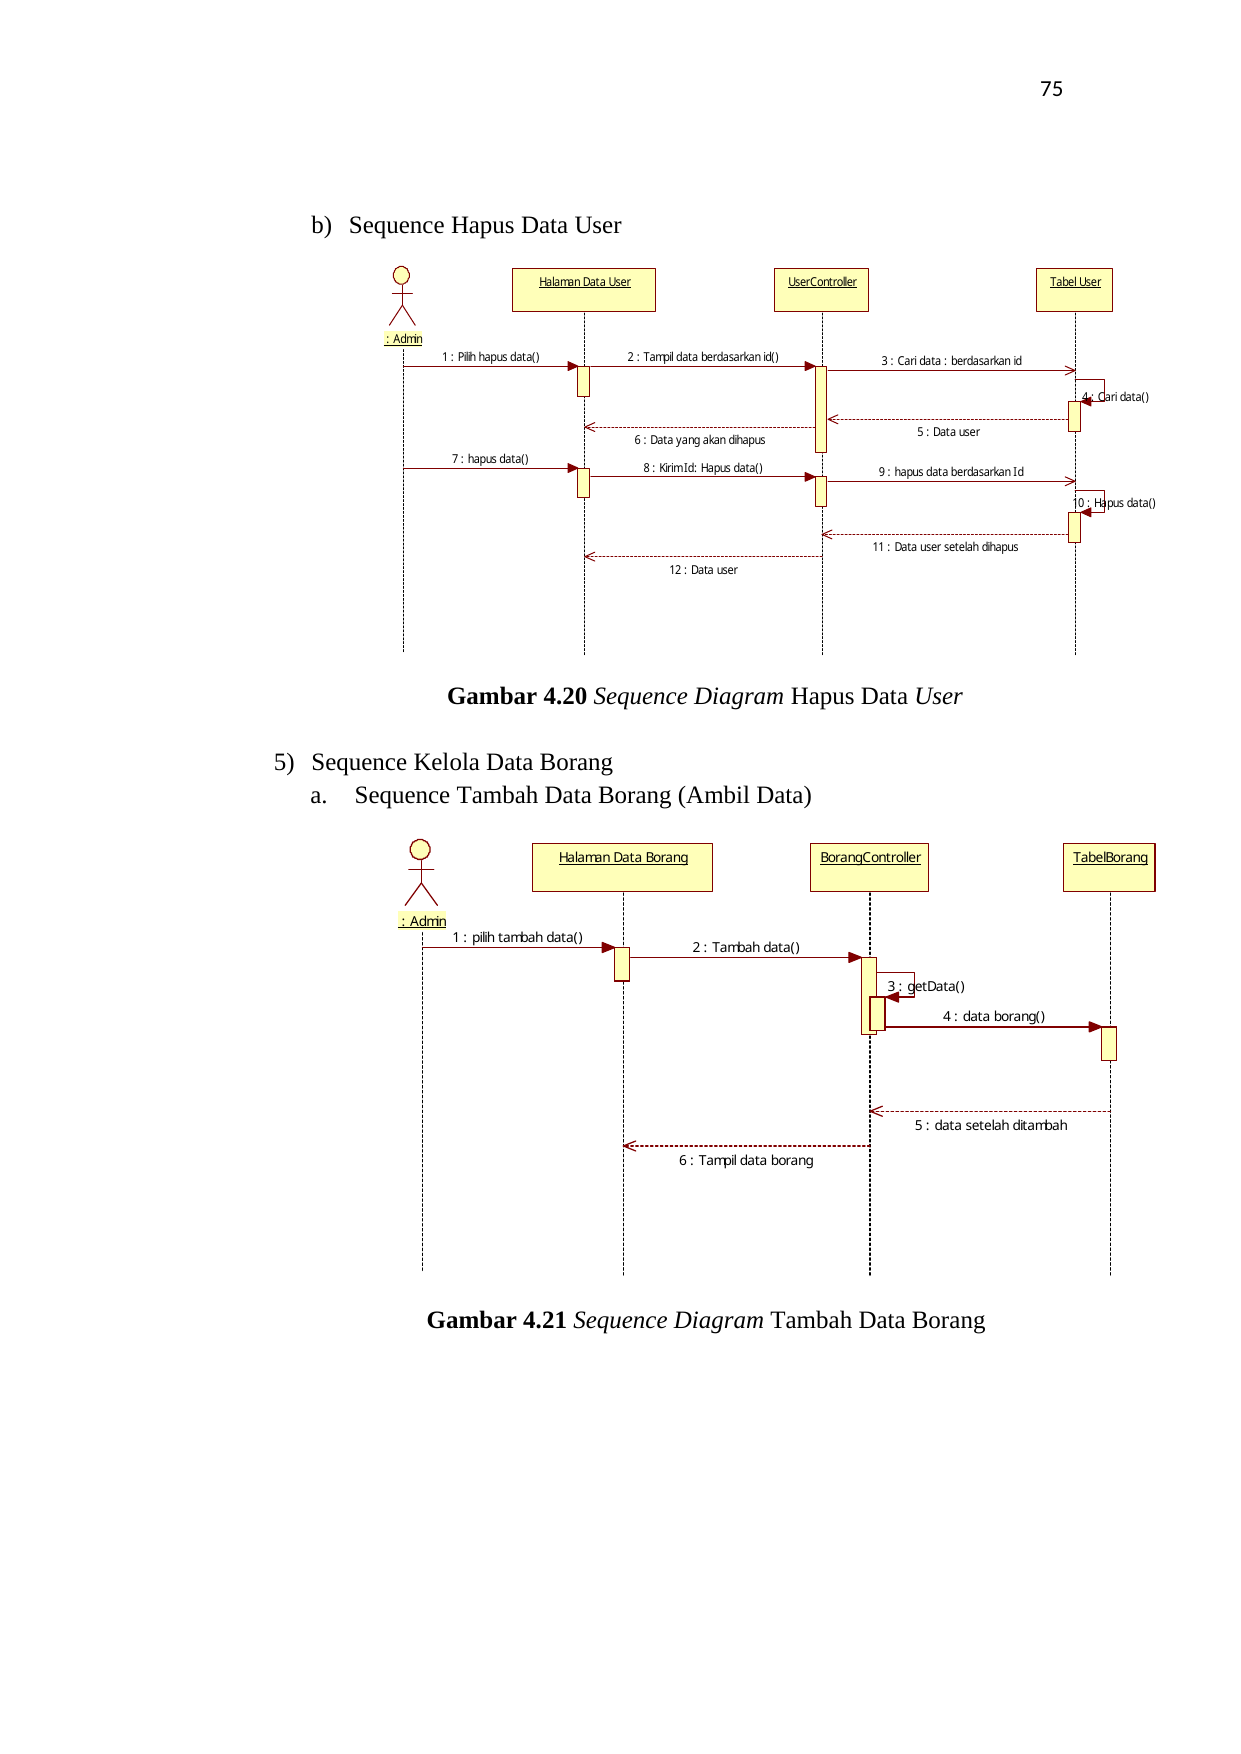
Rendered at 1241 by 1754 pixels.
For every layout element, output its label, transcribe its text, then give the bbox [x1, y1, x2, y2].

list Gambar 4.21 Sequence Diagram Tambah Data Borang [349, 1305, 1063, 1334]
list Sequence Tambah Data Borang (Ambil Data) [310, 781, 1063, 809]
list Sequence Hapus Data User [311, 210, 1063, 239]
list Gambar 4.20 Sequence Diagram Hapus Data User [349, 681, 1063, 710]
list Sequence Kelola Data Borang [274, 747, 1063, 776]
